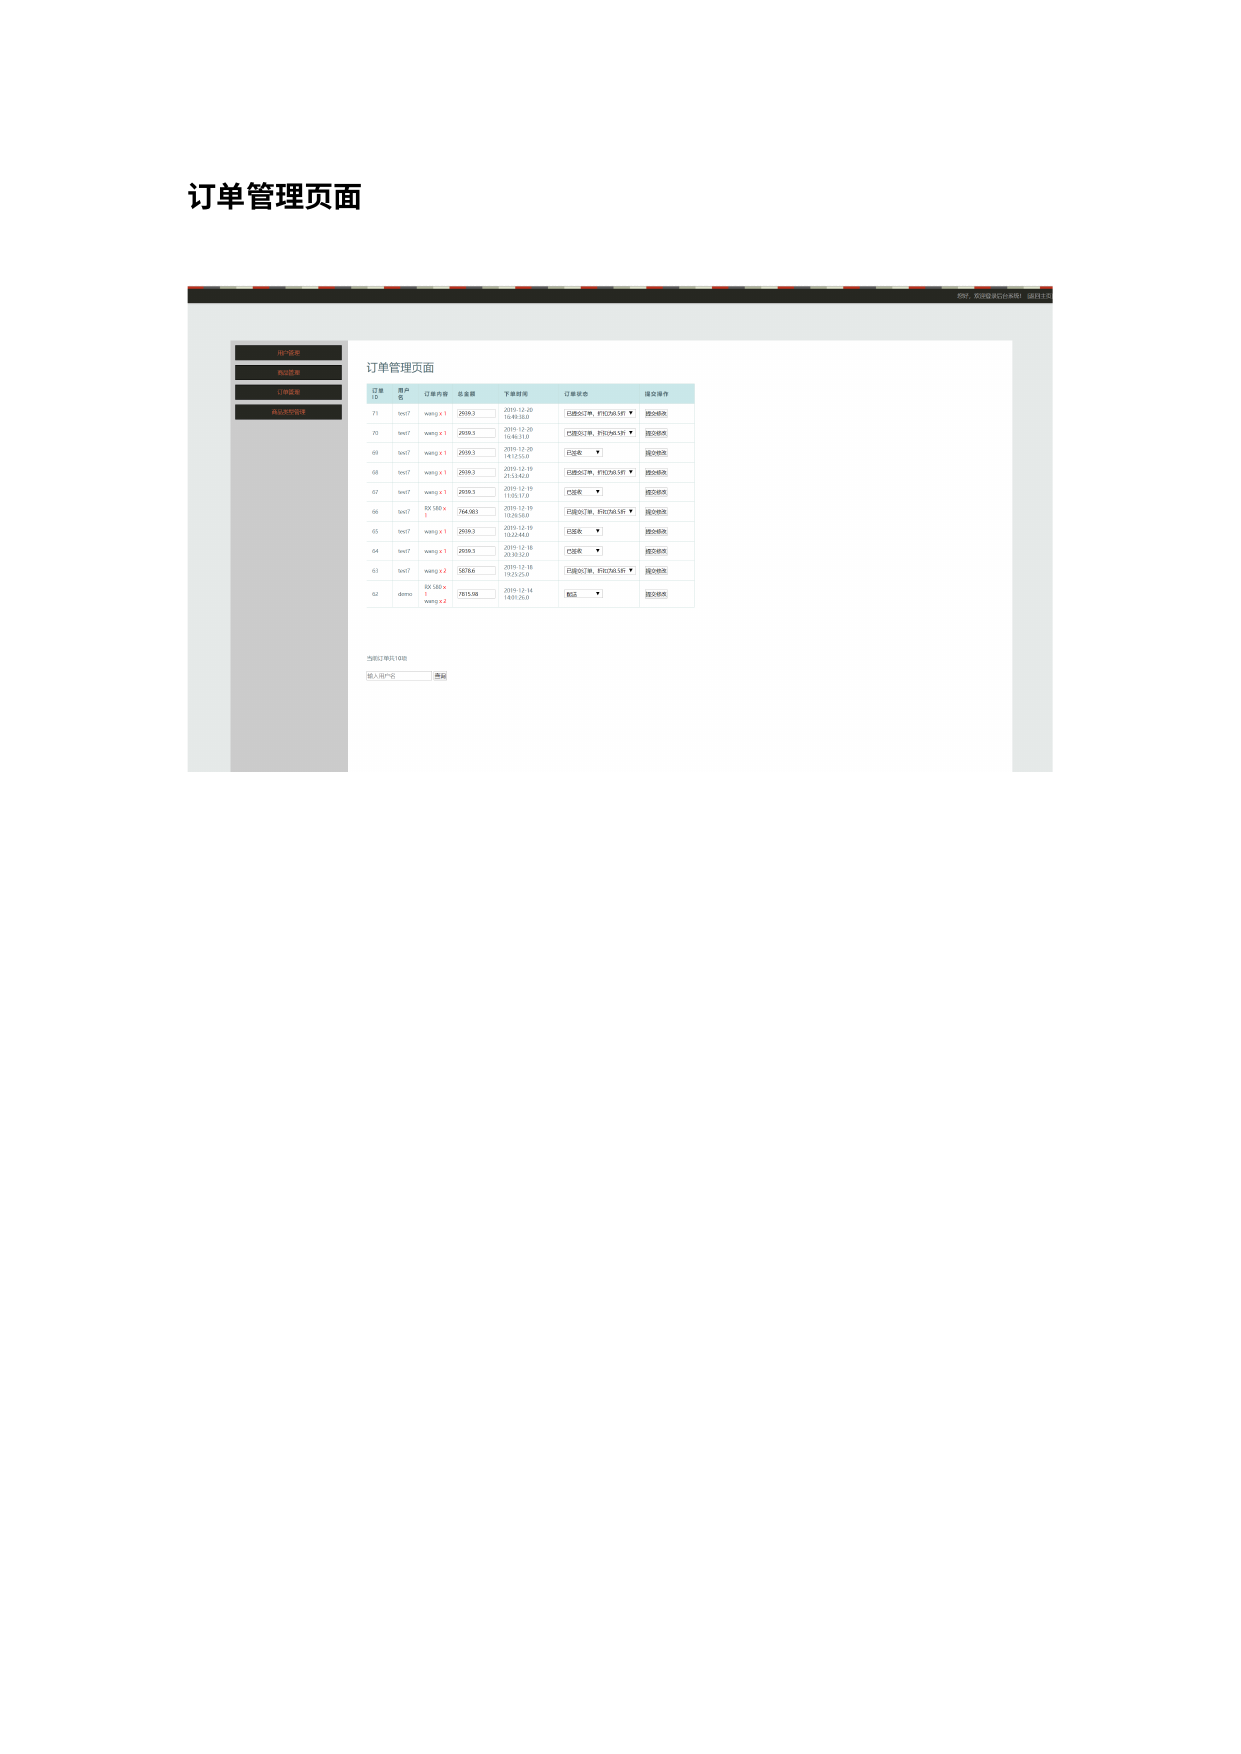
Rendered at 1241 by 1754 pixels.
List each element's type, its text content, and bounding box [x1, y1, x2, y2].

subtitle 订单管理页面 [187, 162, 1053, 227]
picture [187, 285, 1053, 772]
